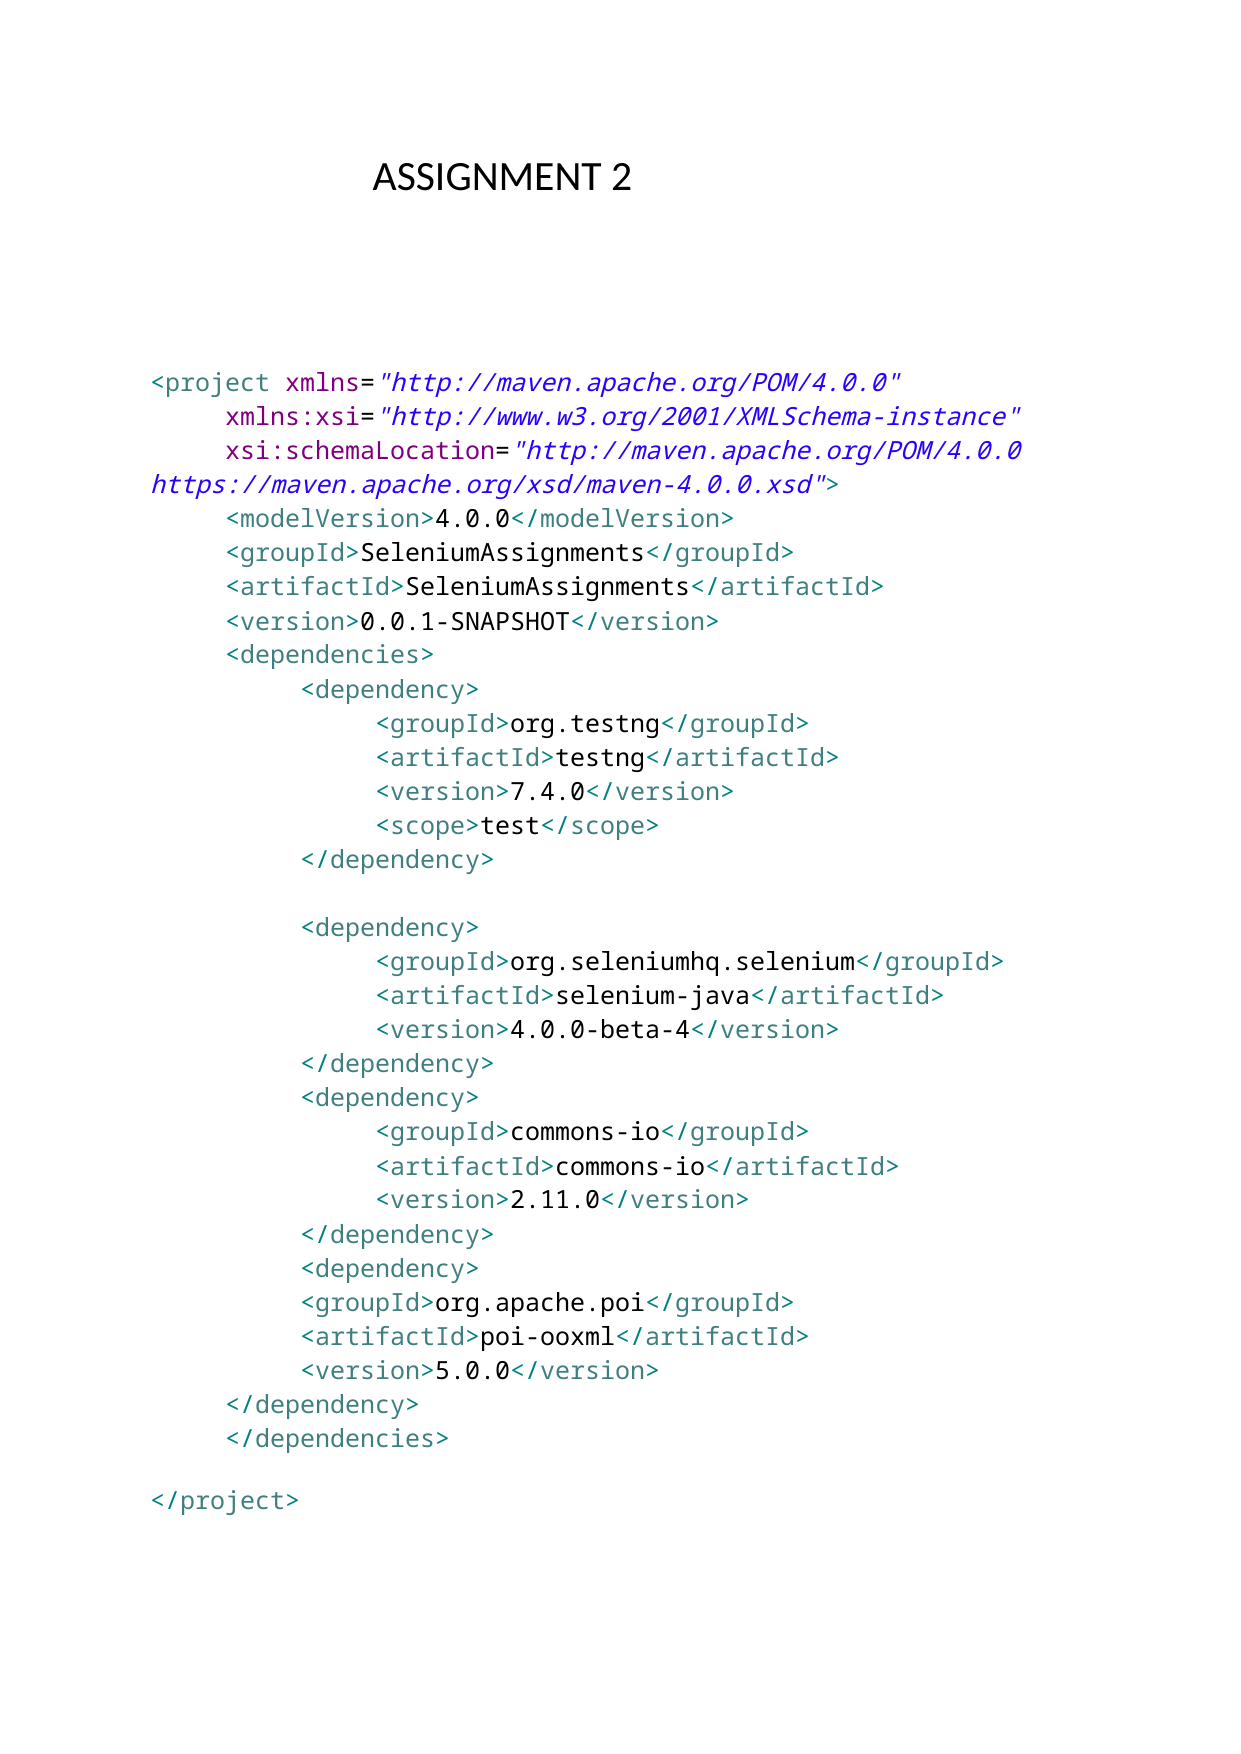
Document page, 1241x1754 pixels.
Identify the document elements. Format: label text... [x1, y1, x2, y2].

text <dependency> [150, 1080, 1090, 1114]
text </dependencies> [150, 1421, 1090, 1455]
text <artifactId>SeleniumAssignments</artifactId> [150, 569, 1090, 603]
text ASSIGNMENT 2 [150, 150, 1090, 201]
text <version>2.11.0</version> [150, 1182, 1090, 1216]
text <version>4.0.0-beta-4</version> [150, 1012, 1090, 1046]
text <artifactId>testng</artifactId> [150, 739, 1090, 773]
text <dependency> [150, 671, 1090, 705]
text <modelVersion>4.0.0</modelVersion> [150, 501, 1090, 535]
text </dependency> [150, 1216, 1090, 1250]
text xmlns:xsi="http://www.w3.org/2001/XMLSchema-instance" [150, 399, 1090, 433]
text <dependencies> [150, 637, 1090, 671]
text <dependency> [150, 910, 1090, 944]
text <groupId>SeleniumAssignments</groupId> [150, 535, 1090, 569]
text <dependency> [150, 1250, 1090, 1284]
text </project> [150, 1483, 1090, 1517]
text <groupId>org.apache.poi</groupId> [150, 1284, 1090, 1318]
text <groupId>commons-io</groupId> [150, 1114, 1090, 1148]
text <groupId>org.seleniumhq.selenium</groupId> [150, 944, 1090, 978]
text <project xmlns="http://maven.apache.org/POM/4.0.0" [150, 365, 1090, 399]
text <artifactId>selenium-java</artifactId> [150, 978, 1090, 1012]
text <artifactId>poi-ooxml</artifactId> [150, 1318, 1090, 1352]
text </dependency> [150, 1046, 1090, 1080]
text <groupId>org.testng</groupId> [150, 705, 1090, 739]
text </dependency> [150, 842, 1090, 876]
text <artifactId>commons-io</artifactId> [150, 1148, 1090, 1182]
text <version>7.4.0</version> [150, 773, 1090, 807]
text <scope>test</scope> [150, 807, 1090, 842]
text </dependency> [150, 1387, 1090, 1421]
text <version>5.0.0</version> [150, 1352, 1090, 1387]
text xsi:schemaLocation="http://maven.apache.org/POM/4.0.0 https://maven.apache.org/xsd/maven-4.0.0.xsd"> [150, 433, 1090, 501]
text <version>0.0.1-SNAPSHOT</version> [150, 603, 1090, 637]
